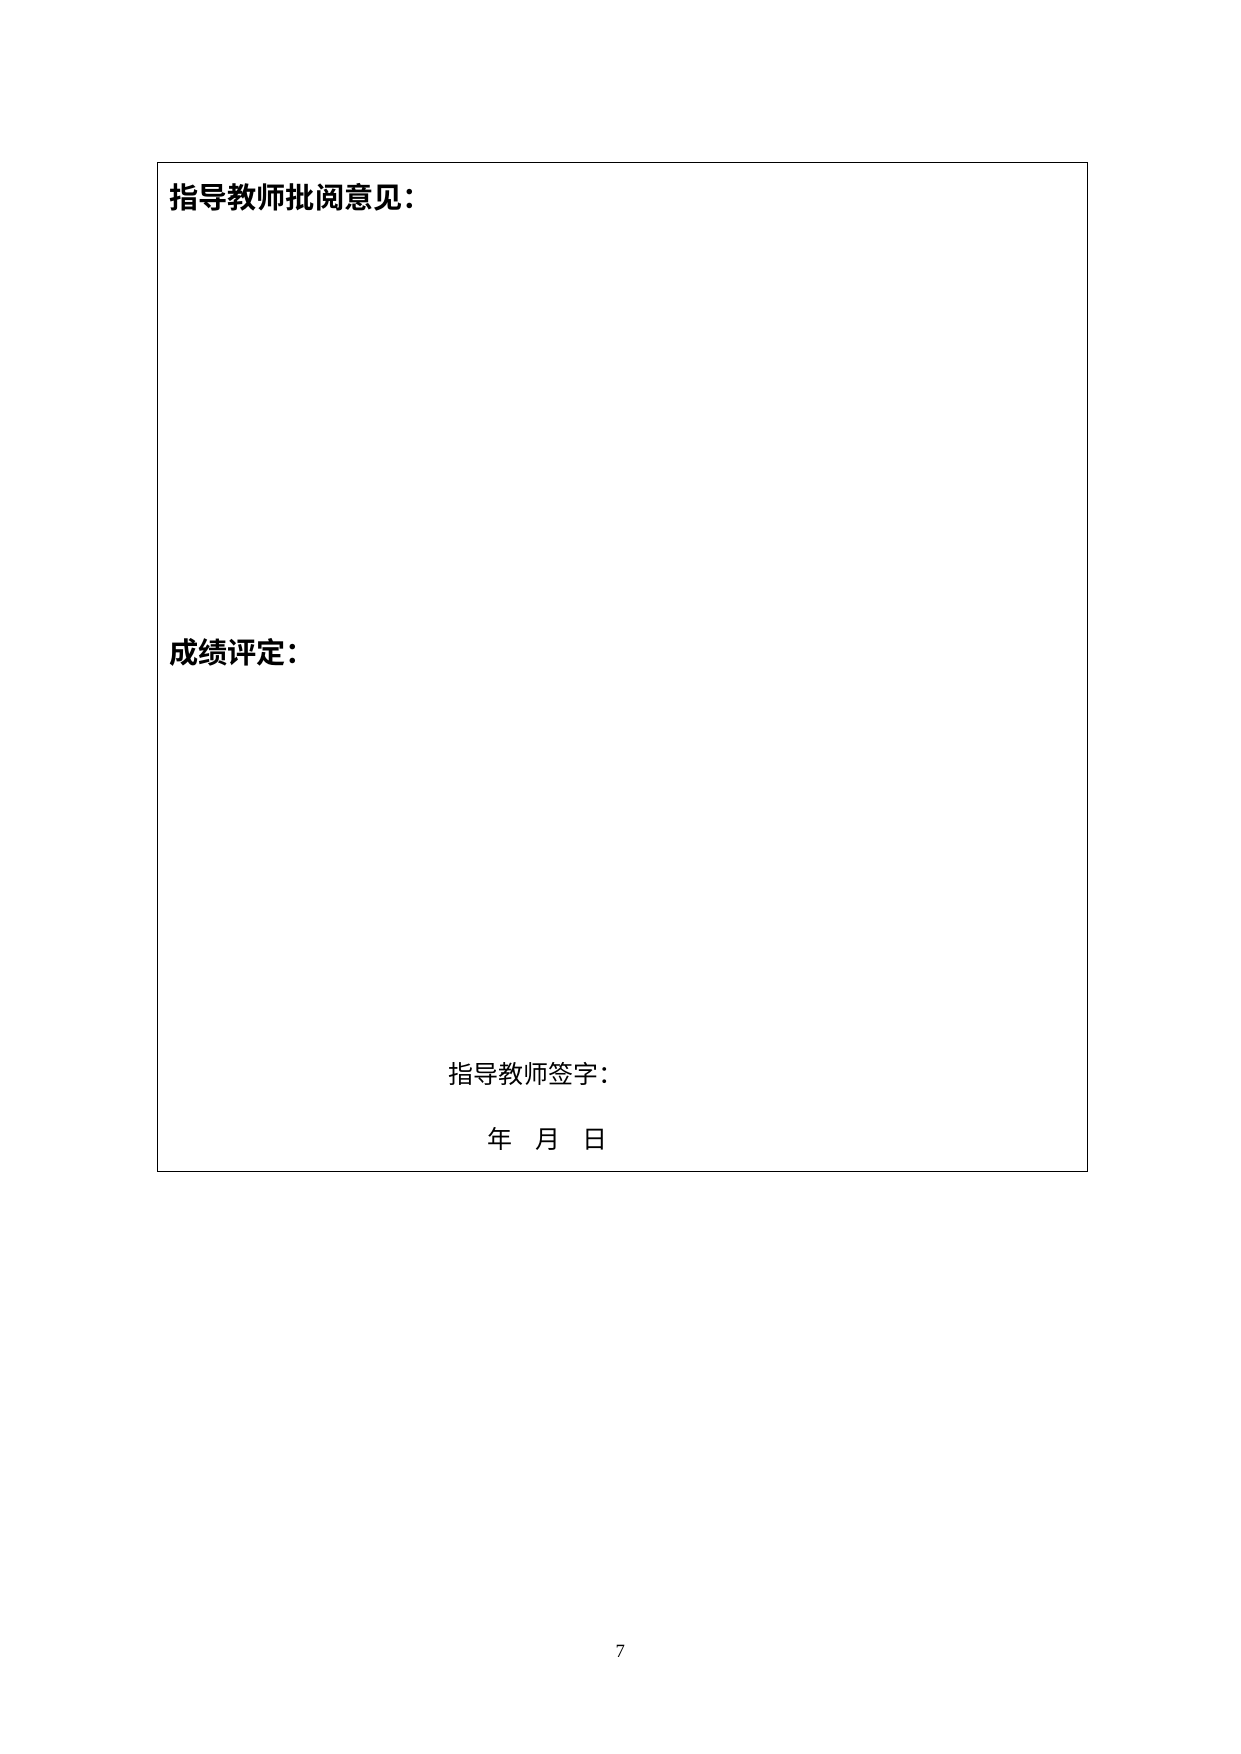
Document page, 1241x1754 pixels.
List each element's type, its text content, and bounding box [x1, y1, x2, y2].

table_cell 指导教师批阅意见： 成绩评定： 指导教师签字： 年 月 日 [158, 163, 1087, 1171]
